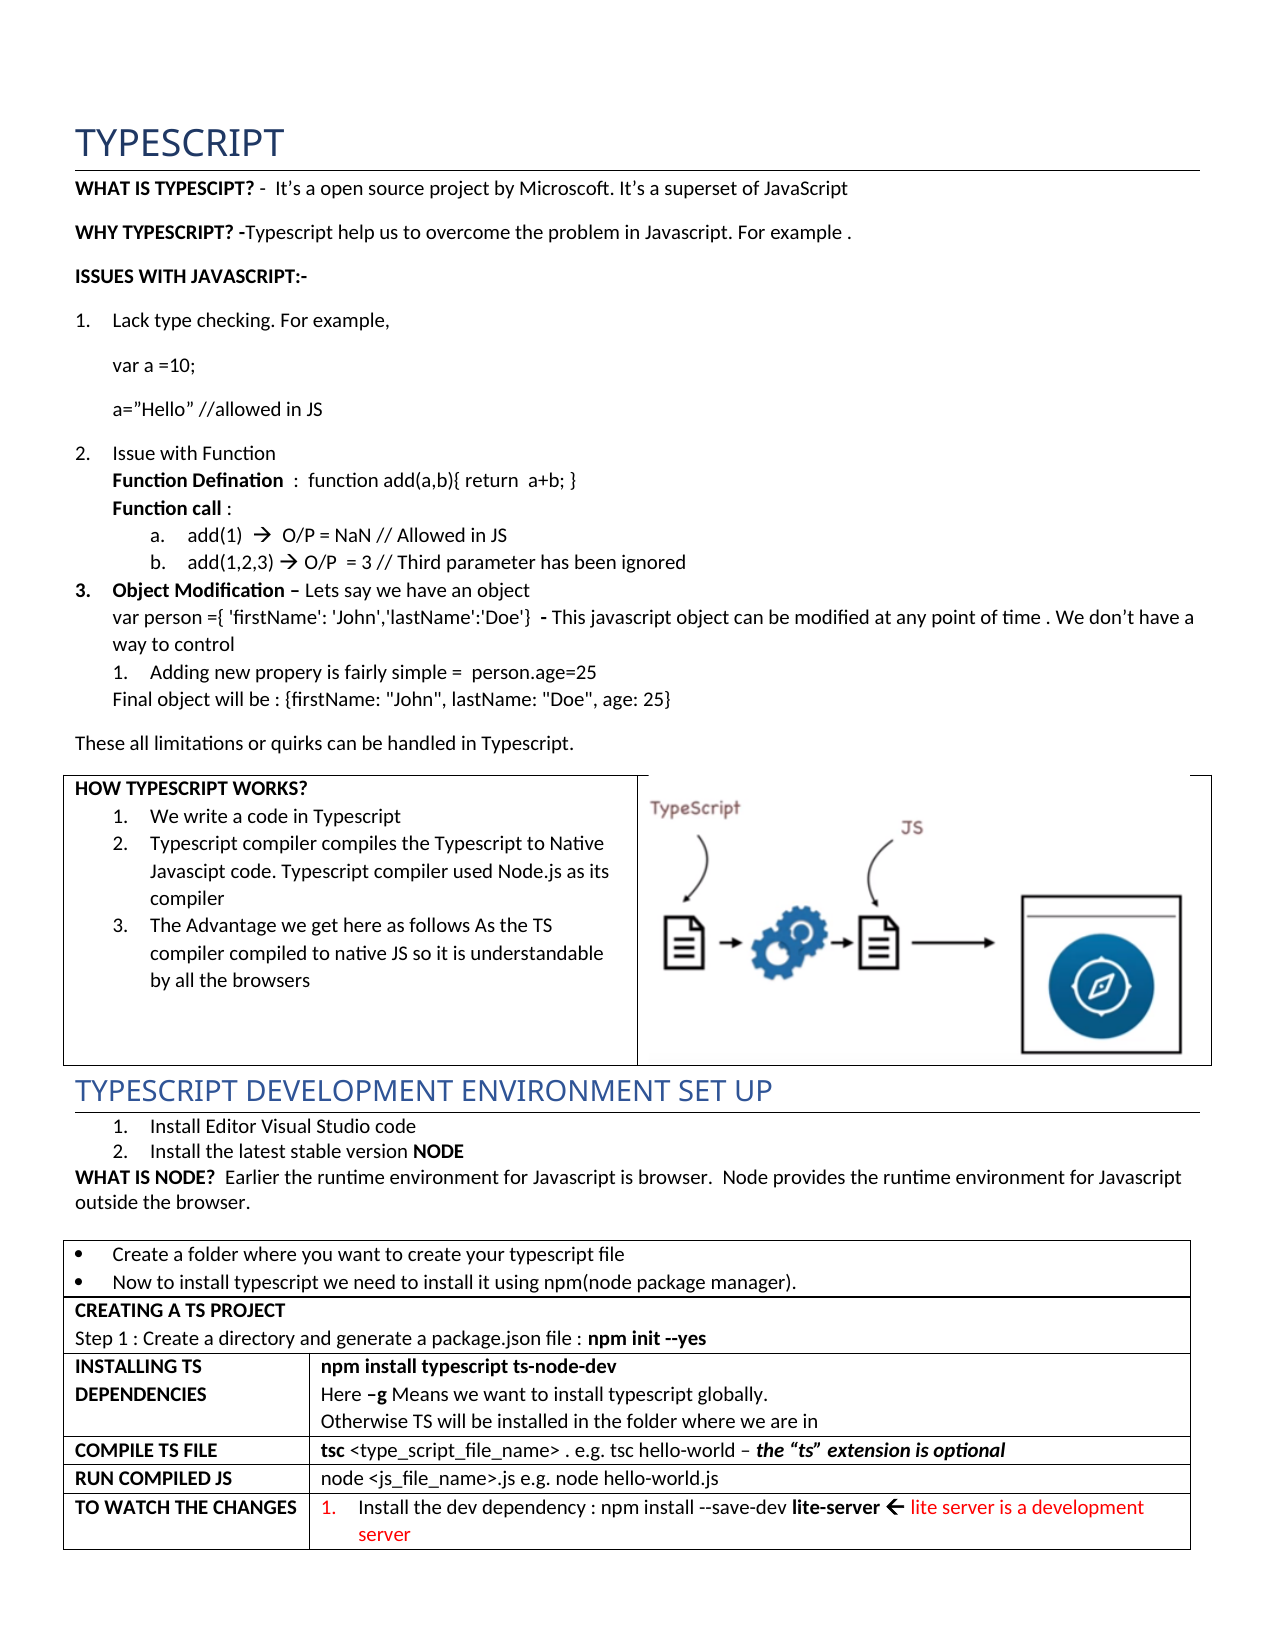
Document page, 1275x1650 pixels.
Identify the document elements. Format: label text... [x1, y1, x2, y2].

table_cell tsc <type_script_file_name> . e.g. tsc hello-world – the “ts” extension is optional [310, 1437, 1190, 1464]
list Object Modification – Lets say we have an object [75, 577, 1200, 602]
table_cell node <js_file_name>.js e.g. node hello-world.js [310, 1465, 1190, 1493]
table_cell CREATING A TS PROJECT Step 1 : Create a directory and generate a package.json file : npm init --yes [64, 1298, 1190, 1352]
subtitle TYPESCRIPT DEVELOPMENT ENVIRONMENT SET UP [75, 1070, 1200, 1112]
text WHAT IS TYPESCIPT? - It’s a open source project by Microscoft. It’s a superset of JavaScript [75, 176, 1200, 201]
list Adding new propery is fairly simple = person.age=25 [112, 659, 1200, 684]
list var person ={ 'firstName': 'John','lastName':'Doe'} - This javascript object can be modified at any point of time . We don’t have a way to control [112, 604, 1200, 657]
list Install Editor Visual Studio code [112, 1113, 1200, 1139]
table_header HOW TYPESCRIPT WORKS? We write a code in Typescript Typescript compiler compiles the Typescript to Native Javascipt code. Typescript compiler used Node.js as its compiler The Advantage we get here as follows As the TS compiler compiled to native JS so it is understandable by all the browsers [64, 776, 637, 1065]
list Function Defination : function add(a,b){ return a+b; } [112, 467, 1200, 493]
list add(1) O/P = NaN // Allowed in JS [150, 522, 1200, 547]
table_cell INSTALLING TS DEPENDENCIES [64, 1354, 309, 1436]
text These all limitations or quirks can be handled in Typescript. [75, 731, 1200, 756]
table_cell npm install typescript ts-node-dev Here –g Means we want to install typescript globally. Otherwise TS will be installed in the folder where we are in [310, 1354, 1190, 1436]
list Install the latest stable version NODE [112, 1139, 1200, 1164]
list Final object will be : {firstName: "John", lastName: "Doe", age: 25} [112, 686, 1200, 712]
list add(1,2,3) O/P = 3 // Third parameter has been ignored [150, 549, 1200, 575]
text WHAT IS NODE? Earlier the runtime environment for Javascript is browser. Node provides the runtime environment for Javascript outside the browser. [75, 1164, 1200, 1215]
text WHY TYPESCRIPT? -Typescript help us to overcome the problem in Javascript. For example . [75, 219, 1200, 245]
picture [648, 775, 1190, 1063]
table_cell COMPILE TS FILE [64, 1437, 309, 1464]
table_cell TO WATCH THE CHANGES [64, 1494, 309, 1549]
table_header Create a folder where you want to create your typescript file Now to install typescript we need to install it using npm(node package manager). [64, 1241, 1190, 1296]
list Function call : [112, 495, 1200, 520]
text a=”Hello” //allowed in JS [112, 396, 1200, 421]
list Lack type checking. For example, [75, 308, 1200, 333]
subtitle TYPESCRIPT [75, 117, 1200, 170]
text ISSUES WITH JAVASCRIPT:- [75, 264, 1200, 289]
table_cell RUN COMPILED JS [64, 1465, 309, 1493]
list Issue with Function [75, 440, 1200, 465]
text var a =10; [112, 352, 1200, 377]
table_header [638, 776, 1211, 1065]
